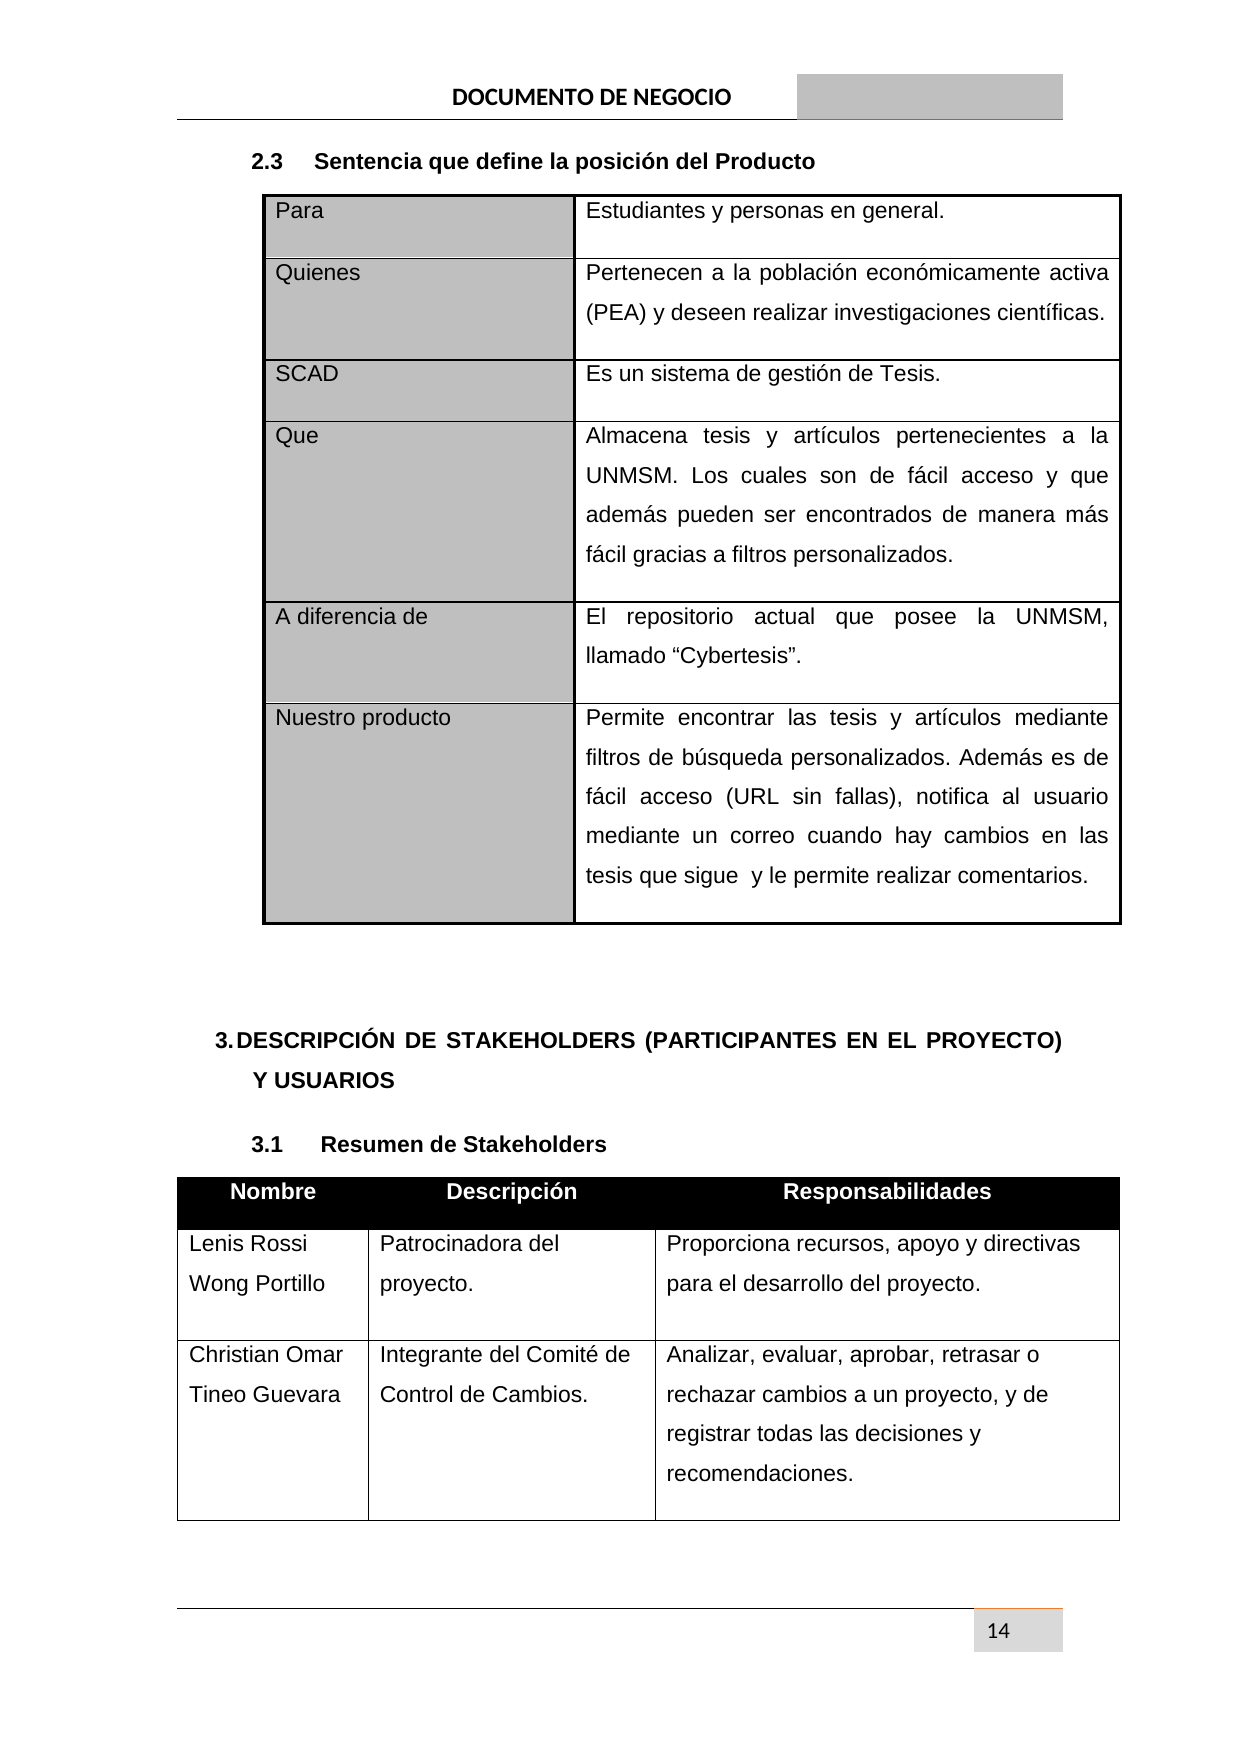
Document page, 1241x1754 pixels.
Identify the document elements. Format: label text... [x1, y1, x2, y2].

subtitle Sentencia que define la posición del Producto [251, 148, 1063, 175]
table_cell Es un sistema de gestión de Tesis. [576, 361, 1119, 421]
table_cell Que [266, 422, 573, 601]
table_header Para [266, 197, 573, 257]
table_cell Nuestro producto [266, 704, 573, 922]
table_cell El repositorio actual que posee la UNMSM, llamado “Cybertesis”. [576, 603, 1119, 702]
table_header Nombre [178, 1178, 368, 1229]
table_cell Pertenecen a la población económicamente activa (PEA) y deseen realizar investigaciones científicas. [576, 259, 1119, 359]
table_header Responsabilidades [656, 1178, 1119, 1229]
table_cell Lenis Rossi Wong Portillo [178, 1230, 368, 1340]
table_cell Integrante del Comité de Control de Cambios. [369, 1341, 655, 1520]
list DESCRIPCIÓN DE STAKEHOLDERS (PARTICIPANTES EN EL PROYECTO) Y USUARIOS [215, 1027, 1063, 1093]
table_cell Christian Omar Tineo Guevara [178, 1341, 368, 1520]
table_cell SCAD [266, 361, 573, 421]
table_header Descripción [369, 1178, 655, 1229]
table_cell Proporciona recursos, apoyo y directivas para el desarrollo del proyecto. [656, 1230, 1119, 1340]
table_cell Quienes [266, 259, 573, 359]
table_cell Almacena tesis y artículos pertenecientes a la UNMSM. Los cuales son de fácil acceso y que además pueden ser encontrados de manera más fácil gracias a filtros personalizados. [576, 422, 1119, 601]
table_cell Patrocinadora del proyecto. [369, 1230, 655, 1340]
table_header Estudiantes y personas en general. [576, 197, 1119, 257]
subtitle Resumen de Stakeholders [251, 1131, 1063, 1158]
table_cell A diferencia de [266, 603, 573, 702]
table_cell Permite encontrar las tesis y artículos mediante filtros de búsqueda personalizados. Además es de fácil acceso (URL sin fallas), notifica al usuario mediante un correo cuando hay cambios en las tesis que sigue y le permite realizar comentarios. [576, 704, 1119, 922]
table_cell Analizar, evaluar, aprobar, retrasar o rechazar cambios a un proyecto, y de registrar todas las decisiones y recomendaciones. [656, 1341, 1119, 1520]
